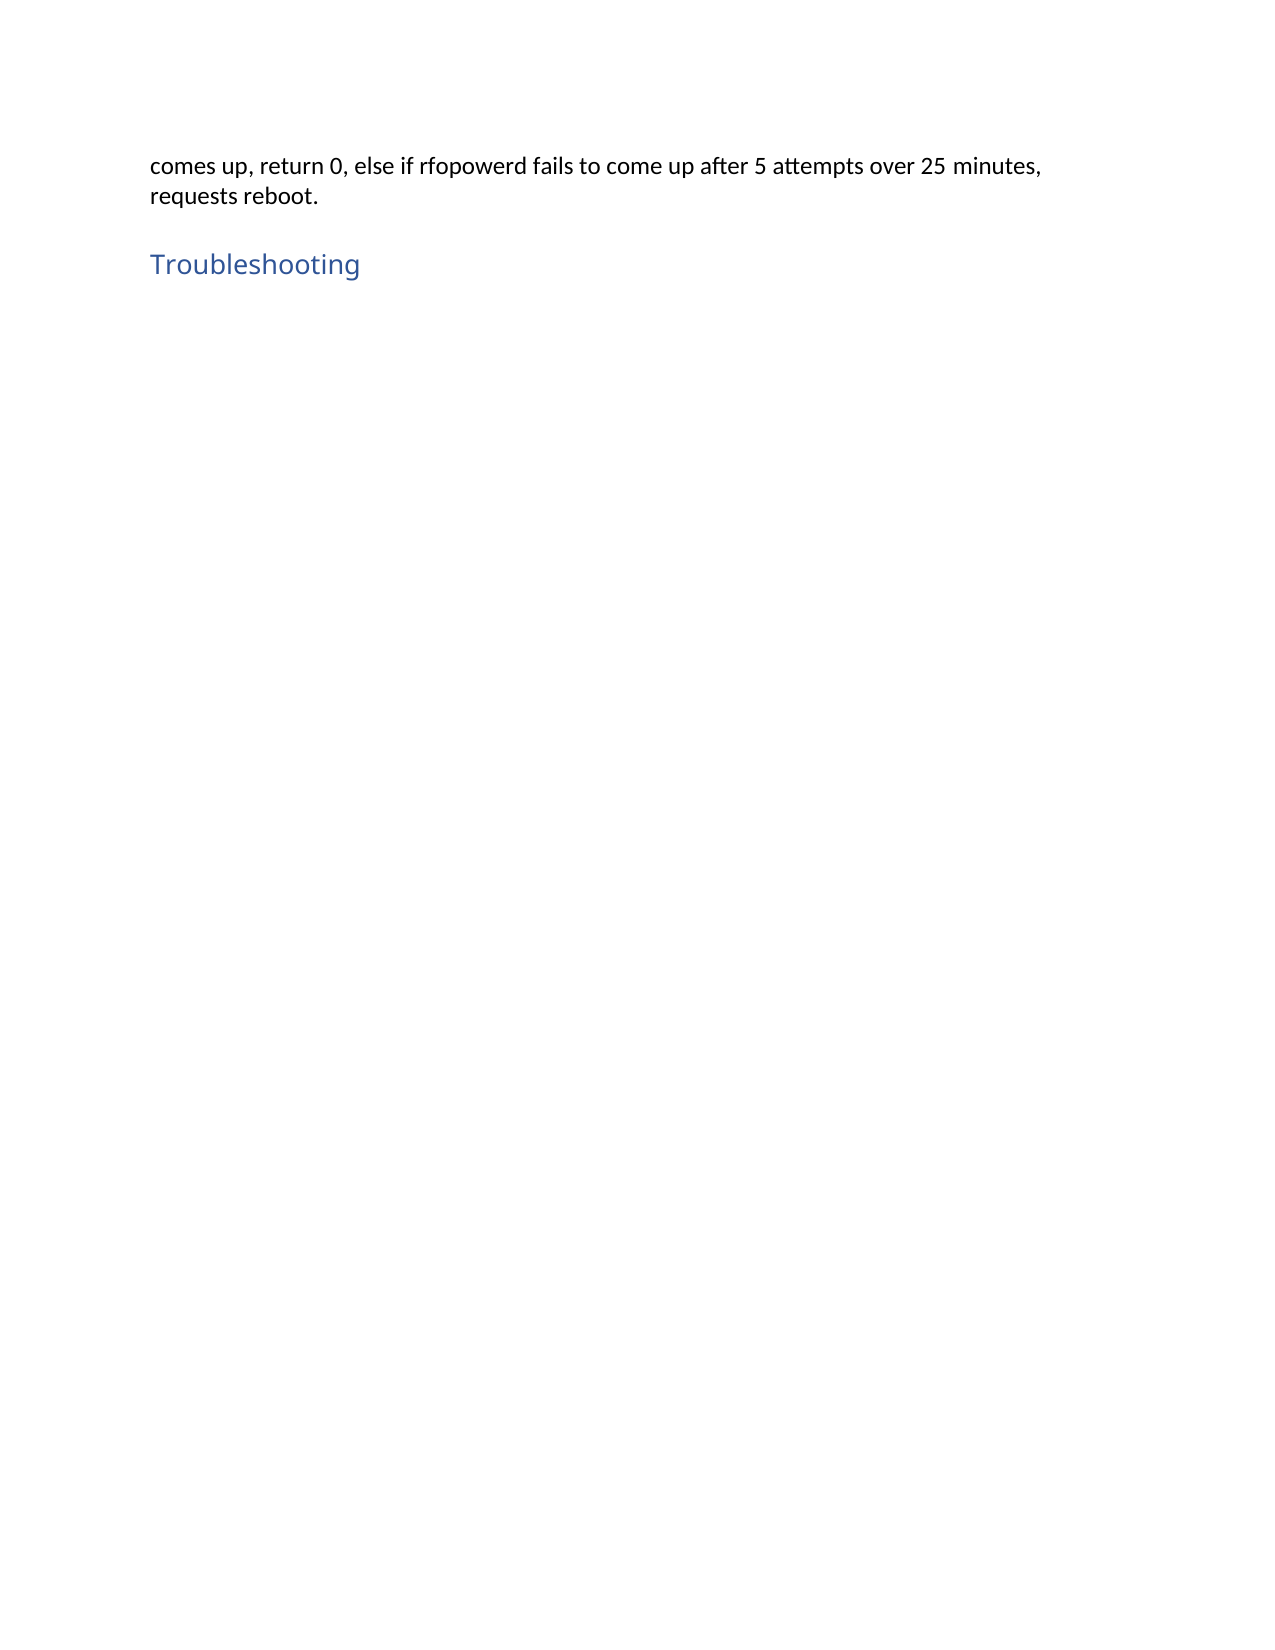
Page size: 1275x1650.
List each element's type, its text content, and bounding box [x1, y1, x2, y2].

subtitle Troubleshooting [150, 246, 1125, 283]
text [150, 150, 1125, 211]
